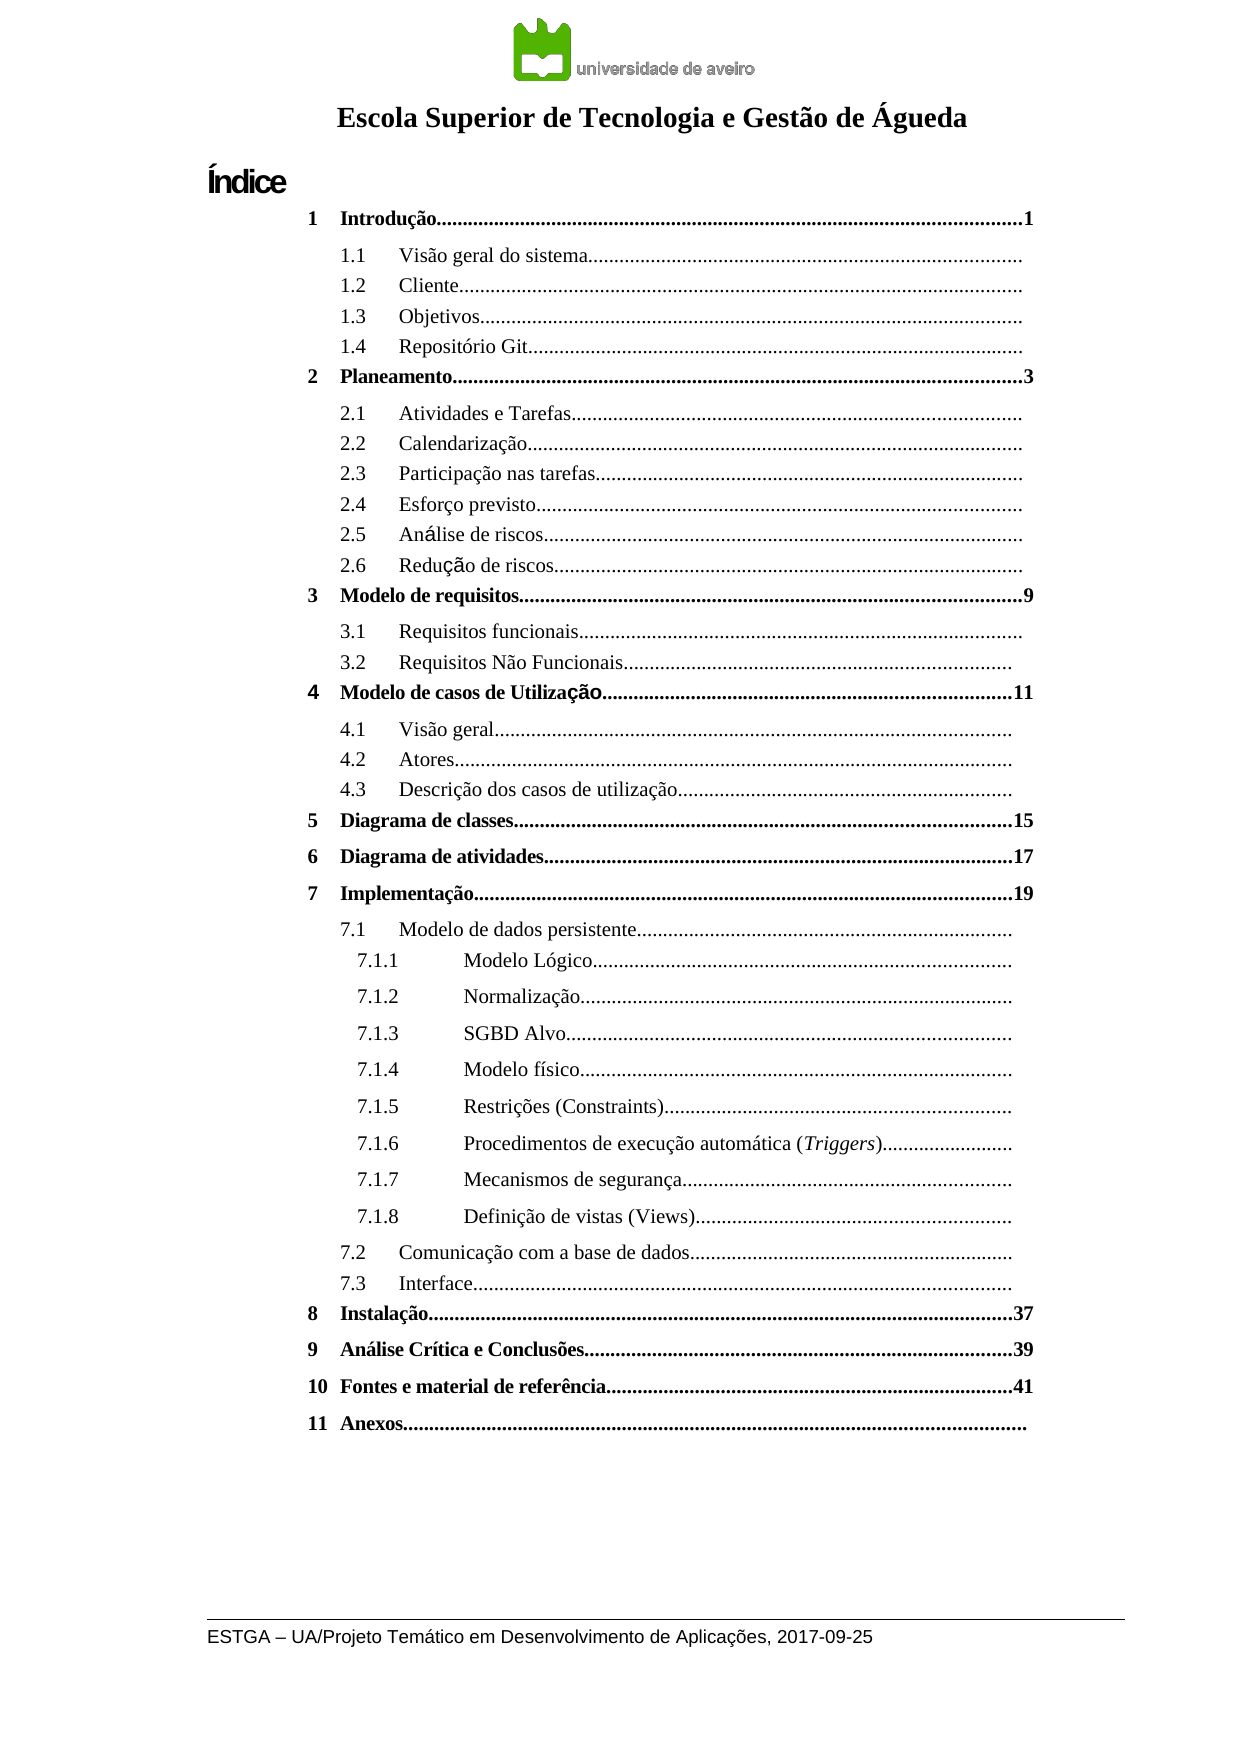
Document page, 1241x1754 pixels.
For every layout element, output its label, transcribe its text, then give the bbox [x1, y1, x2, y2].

text 11 Anexos i [307, 1410, 1024, 1434]
text 7.1.3 SGBD Alvo 20 [357, 1021, 978, 1045]
text 1.2 Cliente 1 [340, 273, 978, 297]
text 2.4 Esforço previsto 7 [340, 492, 978, 516]
text 6 Diagrama de atividades 17 [307, 844, 1024, 868]
text 1.1 Visão geral do sistema 1 [340, 243, 978, 267]
text 4.3 Descrição dos casos de utilização 12 [340, 777, 978, 801]
text 2.6 Redução de riscos 8 [340, 552, 978, 577]
text 9 Análise Crítica e Conclusões 39 [307, 1337, 1024, 1361]
picture [513, 18, 764, 81]
text 1 Introdução 1 [307, 206, 1024, 230]
text 7.1.5 Restrições (Constraints) 22 [357, 1094, 978, 1118]
text 7 Implementação 19 [307, 881, 1024, 905]
text 3 Modelo de requisitos 9 [307, 583, 1024, 607]
text 7.1 Modelo de dados persistente 19 [340, 917, 978, 941]
text 7.1.8 Definição de vistas (Views) 26 [357, 1203, 978, 1228]
text 7.1.7 Mecanismos de segurança 24 [357, 1167, 978, 1191]
subtitle Índice [207, 150, 1125, 200]
text 2 Planeamento 3 [307, 364, 1024, 388]
text 4.1 Visão geral 11 [340, 717, 978, 741]
text 3.2 Requisitos Não Funcionais 10 [340, 650, 978, 674]
text 2.2 Calendarização 5 [340, 431, 978, 455]
text 2.3 Participação nas tarefas 7 [340, 461, 978, 485]
text 2.1 Atividades e Tarefas 3 [340, 401, 978, 425]
text 7.1.4 Modelo físico 21 [357, 1057, 978, 1081]
text 4 Modelo de casos de Utilização 11 [307, 680, 1024, 704]
text 7.1.6 Procedimentos de execução automática (Triggers) 23 [357, 1130, 978, 1154]
text 2.5 Análise de riscos 8 [340, 522, 978, 546]
text 1.3 Objetivos 1 [340, 303, 978, 328]
text 7.1.1 Modelo Lógico 19 [357, 948, 978, 972]
text 10 Fontes e material de referência 41 [307, 1374, 1024, 1398]
text 7.1.2 Normalização 20 [357, 984, 978, 1008]
text 8 Instalação 37 [307, 1301, 1024, 1325]
text 7.3 Interface 29 [340, 1270, 978, 1294]
text 5 Diagrama de classes 15 [307, 808, 1024, 832]
text 1.4 Repositório Git 2 [340, 334, 978, 358]
text 3.1 Requisitos funcionais 9 [340, 619, 978, 643]
text 4.2 Atores 12 [340, 747, 978, 771]
text 7.2 Comunicação com a base de dados 27 [340, 1240, 978, 1264]
